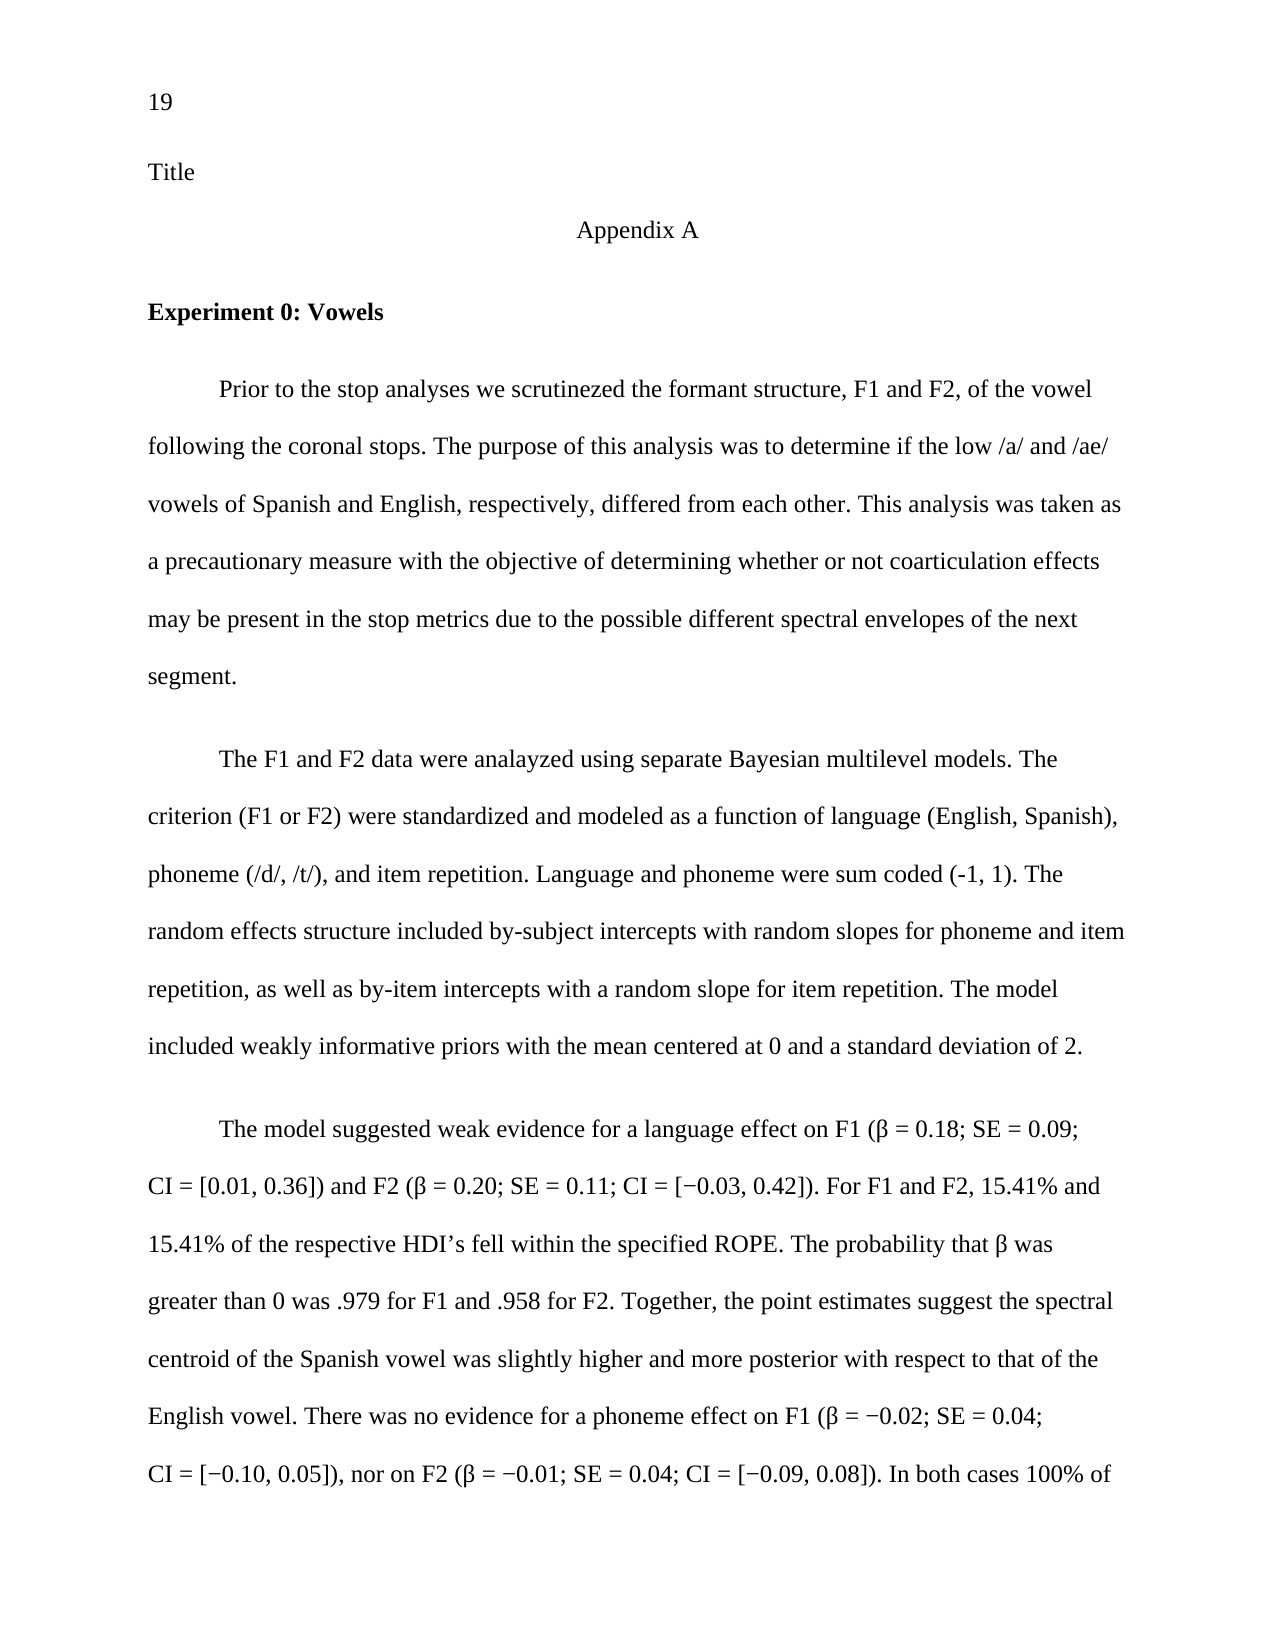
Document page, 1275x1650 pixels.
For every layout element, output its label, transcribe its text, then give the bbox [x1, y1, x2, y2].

text The F1 and F2 data were analayzed using separate Bayesian multilevel models. The criterion (F1 or F2) were standardized and modeled as a function of language (English, Spanish), phoneme (/d/, /t/), and item repetition. Language and phoneme were sum coded (-1, 1). The random effects structure included by-subject intercepts with random slopes for phoneme and item repetition, as well as by-item intercepts with a random slope for item repetition. The model included weakly informative priors with the mean centered at 0 and a standard deviation of 2. [148, 744, 1127, 1060]
subtitle Experiment 0: Vowels [148, 297, 1127, 326]
title Appendix A [148, 215, 1127, 244]
text Prior to the stop analyses we scrutinezed the formant structure, F1 and F2, of the vowel following the coronal stops. The purpose of this analysis was to determine if the low /a/ and /ae/ vowels of Spanish and English, respectively, differed from each other. This analysis was taken as a precautionary measure with the objective of determining whether or not coarticulation effects may be present in the stop metrics due to the possible different spectral envelopes of the next segment. [148, 374, 1127, 690]
